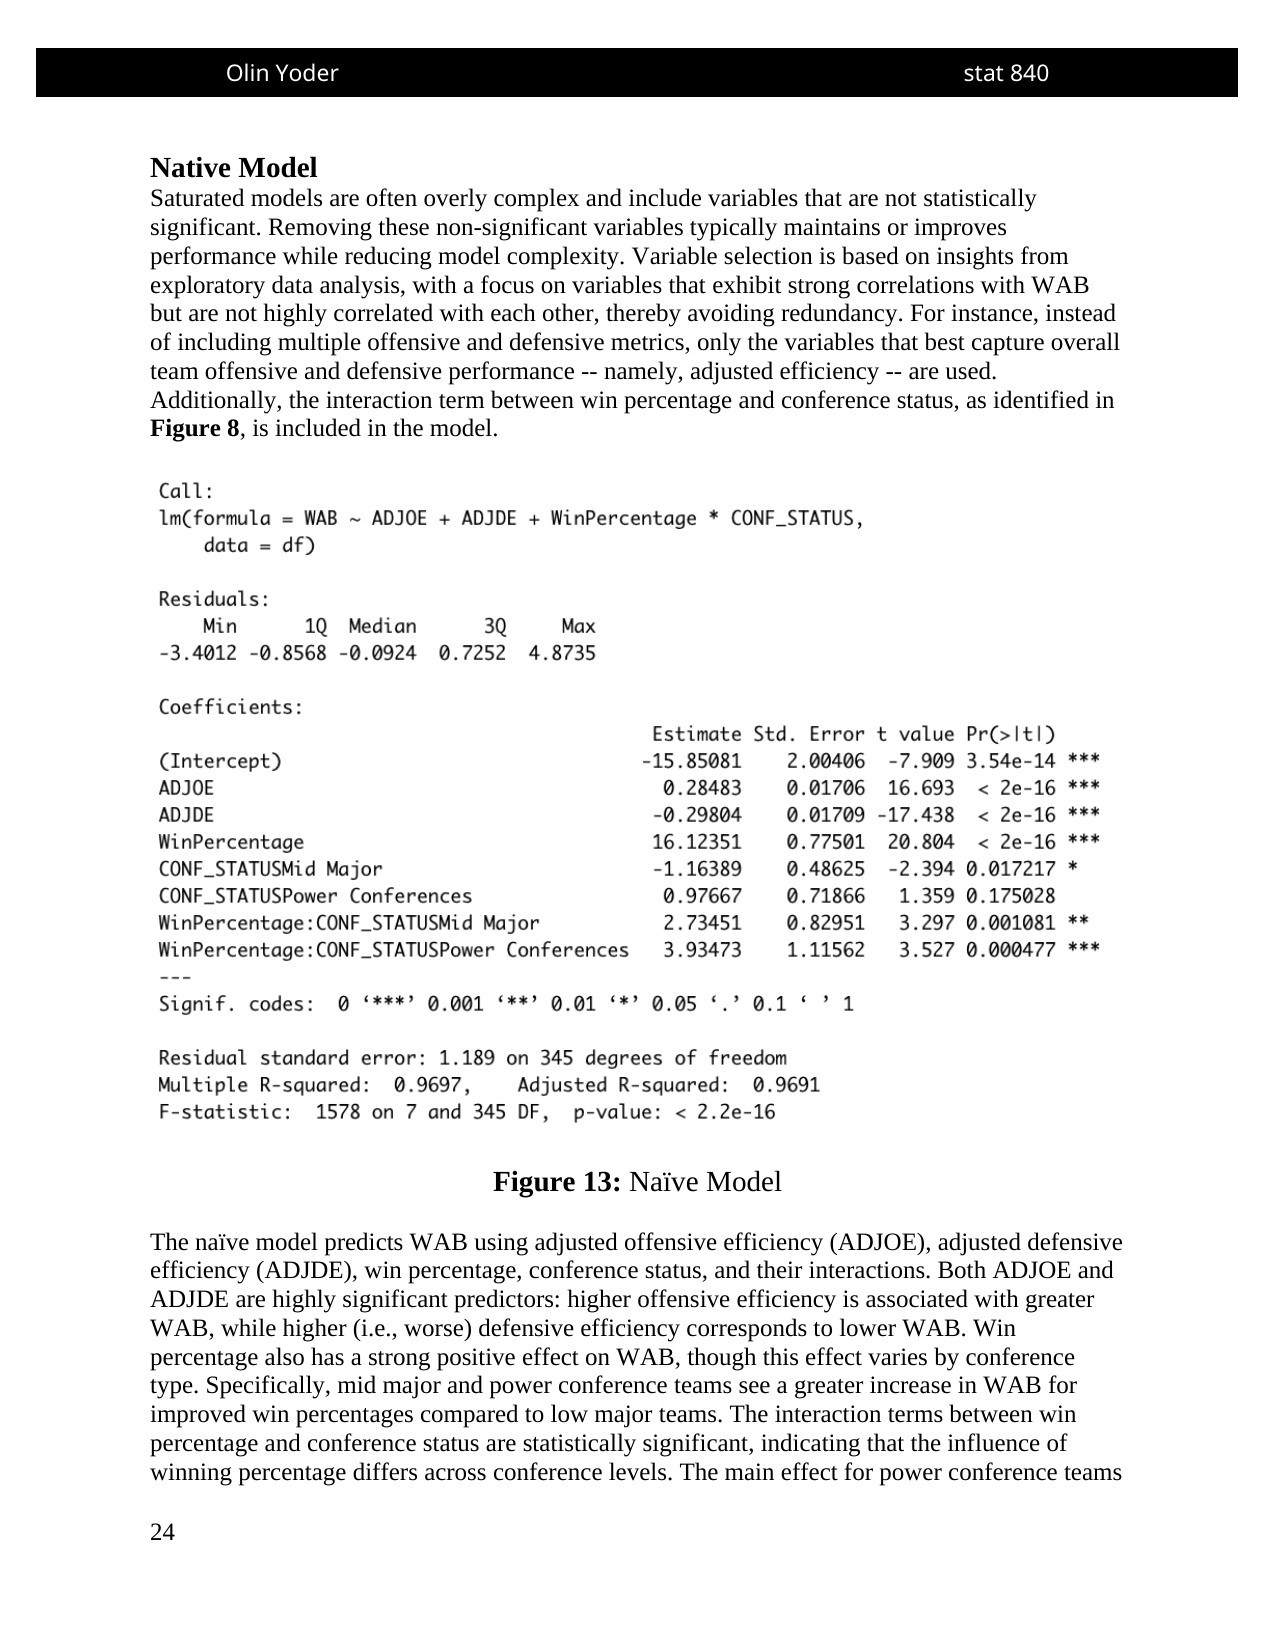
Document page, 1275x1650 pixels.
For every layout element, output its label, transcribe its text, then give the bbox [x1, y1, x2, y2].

picture [153, 475, 1129, 1131]
text Figure 13: Naïve Model [150, 1164, 1125, 1198]
text Saturated models are often overly complex and include variables that are not statistically significant. Removing these non-significant variables typically maintains or improves performance while reducing model complexity. Variable selection is based on insights from exploratory data analysis, with a focus on variables that exhibit strong correlations with WAB but are not highly correlated with each other, thereby avoiding redundancy. For instance, instead of including multiple offensive and defensive metrics, only the variables that best capture overall team offensive and defensive performance -- namely, adjusted efficiency -- are used. Additionally, the interaction term between win percentage and conference status, as identified in Figure 8, is included in the model. [150, 183, 1125, 442]
text Native Model [150, 150, 1125, 183]
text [150, 1227, 1125, 1485]
